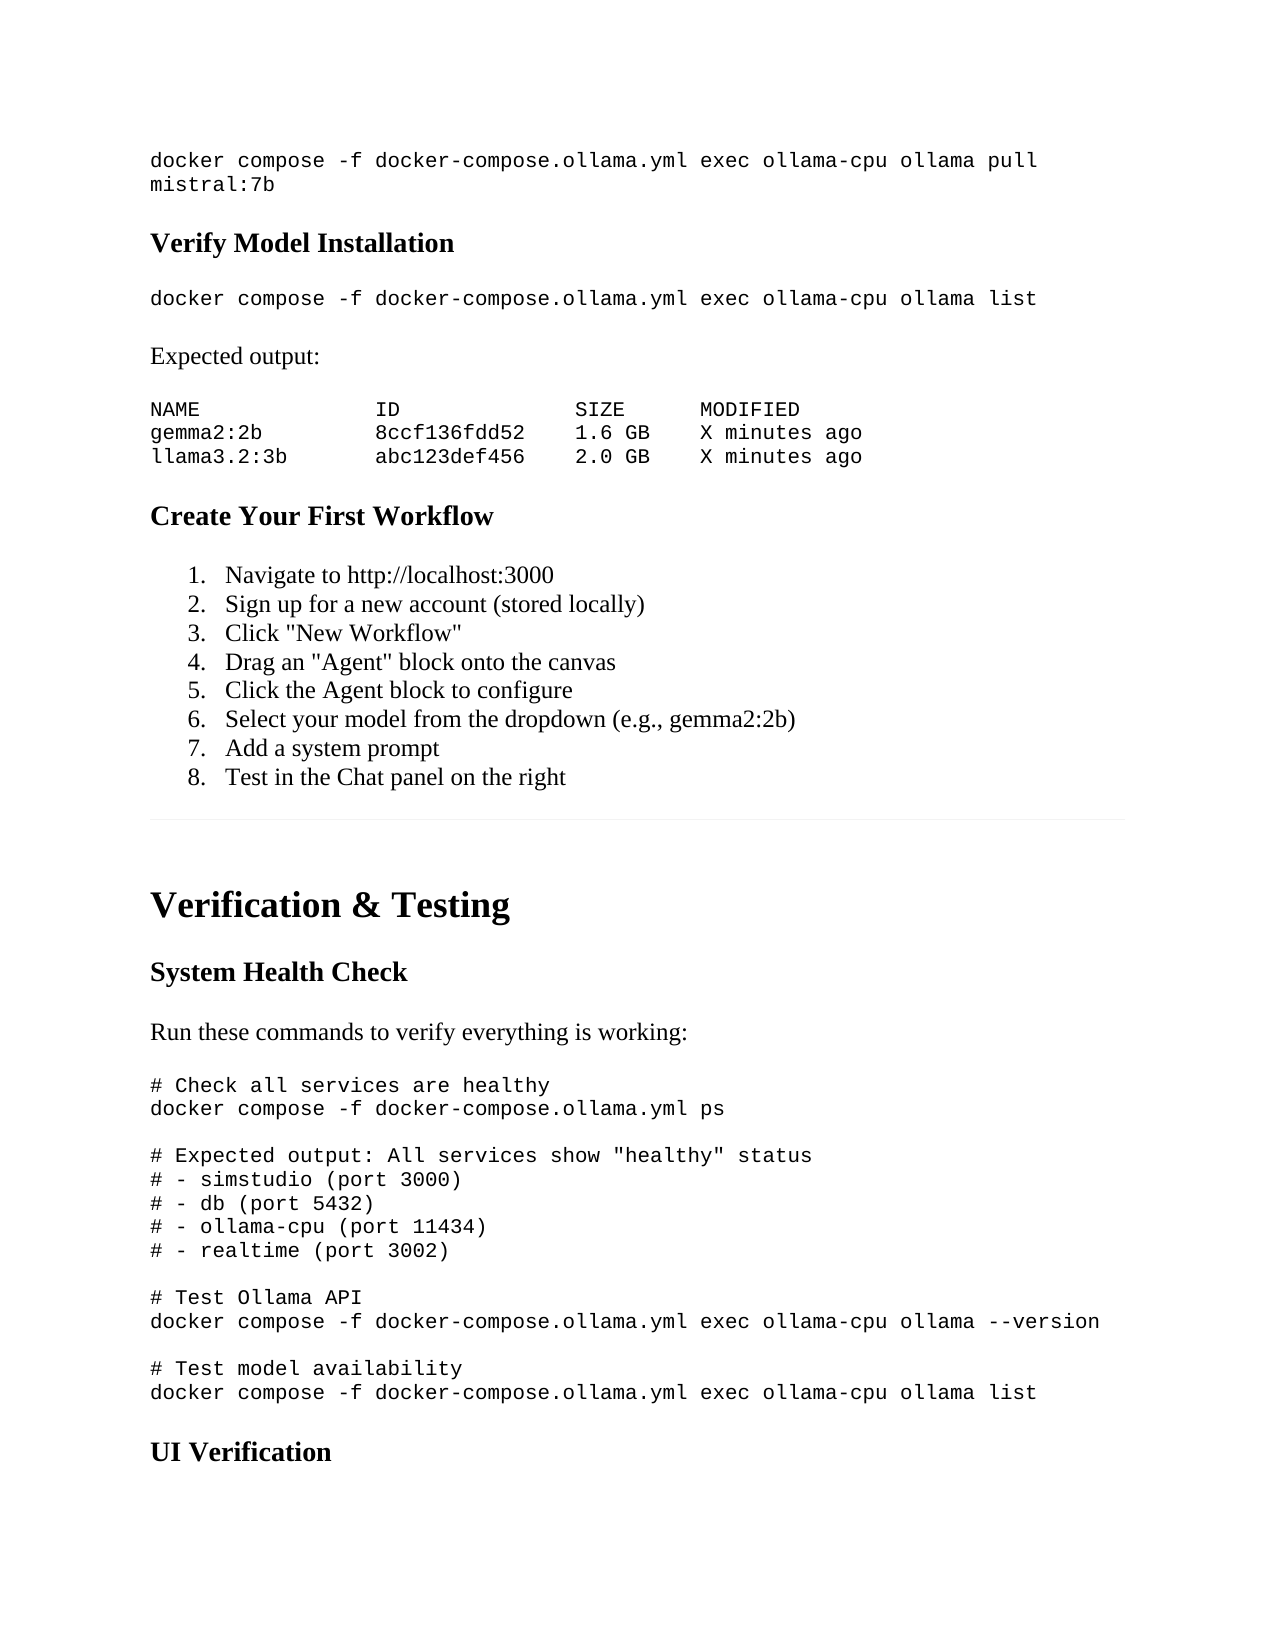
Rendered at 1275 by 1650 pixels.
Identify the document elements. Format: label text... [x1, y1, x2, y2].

text # Test model availability [150, 1358, 1125, 1382]
text docker compose -f docker-compose.ollama.yml exec ollama-cpu ollama list [150, 288, 1125, 312]
text Create Your First Workflow [150, 499, 1125, 531]
text NAME ID SIZE MODIFIED [150, 399, 1125, 422]
text docker compose -f docker-compose.ollama.yml exec ollama-cpu ollama pull mistral:7b [150, 150, 1125, 197]
text UI Verification [150, 1435, 1125, 1467]
text # Expected output: All services show "healthy" status [150, 1146, 1125, 1169]
text Expected output: [150, 341, 1125, 369]
list Click "New Workflow" [187, 618, 1125, 647]
text # Check all services are healthy [150, 1074, 1125, 1098]
text Run these commands to verify everything is working: [150, 1017, 1125, 1045]
text Verify Model Installation [150, 226, 1125, 259]
list Navigate to http://localhost:3000 [187, 560, 1125, 589]
text docker compose -f docker-compose.ollama.yml ps [150, 1098, 1125, 1122]
list Sign up for a new account (stored locally) [187, 589, 1125, 618]
text System Health Check [150, 955, 1125, 987]
text # - simstudio (port 3000) [150, 1169, 1125, 1193]
text docker compose -f docker-compose.ollama.yml exec ollama-cpu ollama --version [150, 1311, 1125, 1335]
list Click the Agent block to configure [187, 675, 1125, 704]
text Verification & Testing [150, 883, 1125, 926]
list Select your model from the dropdown (e.g., gemma2:2b) [187, 704, 1125, 733]
text # Test Ollama API [150, 1287, 1125, 1311]
text gemma2:2b 8ccf136fdd52 1.6 GB X minutes ago [150, 422, 1125, 446]
text # - db (port 5432) [150, 1193, 1125, 1216]
text # - ollama-cpu (port 11434) [150, 1216, 1125, 1240]
text # - realtime (port 3002) [150, 1240, 1125, 1264]
list Drag an "Agent" block onto the canvas [187, 647, 1125, 675]
list Test in the Chat panel on the right [187, 762, 1125, 790]
text llama3.2:3b abc123def456 2.0 GB X minutes ago [150, 446, 1125, 470]
text docker compose -f docker-compose.ollama.yml exec ollama-cpu ollama list [150, 1382, 1125, 1406]
list Add a system prompt [187, 733, 1125, 762]
